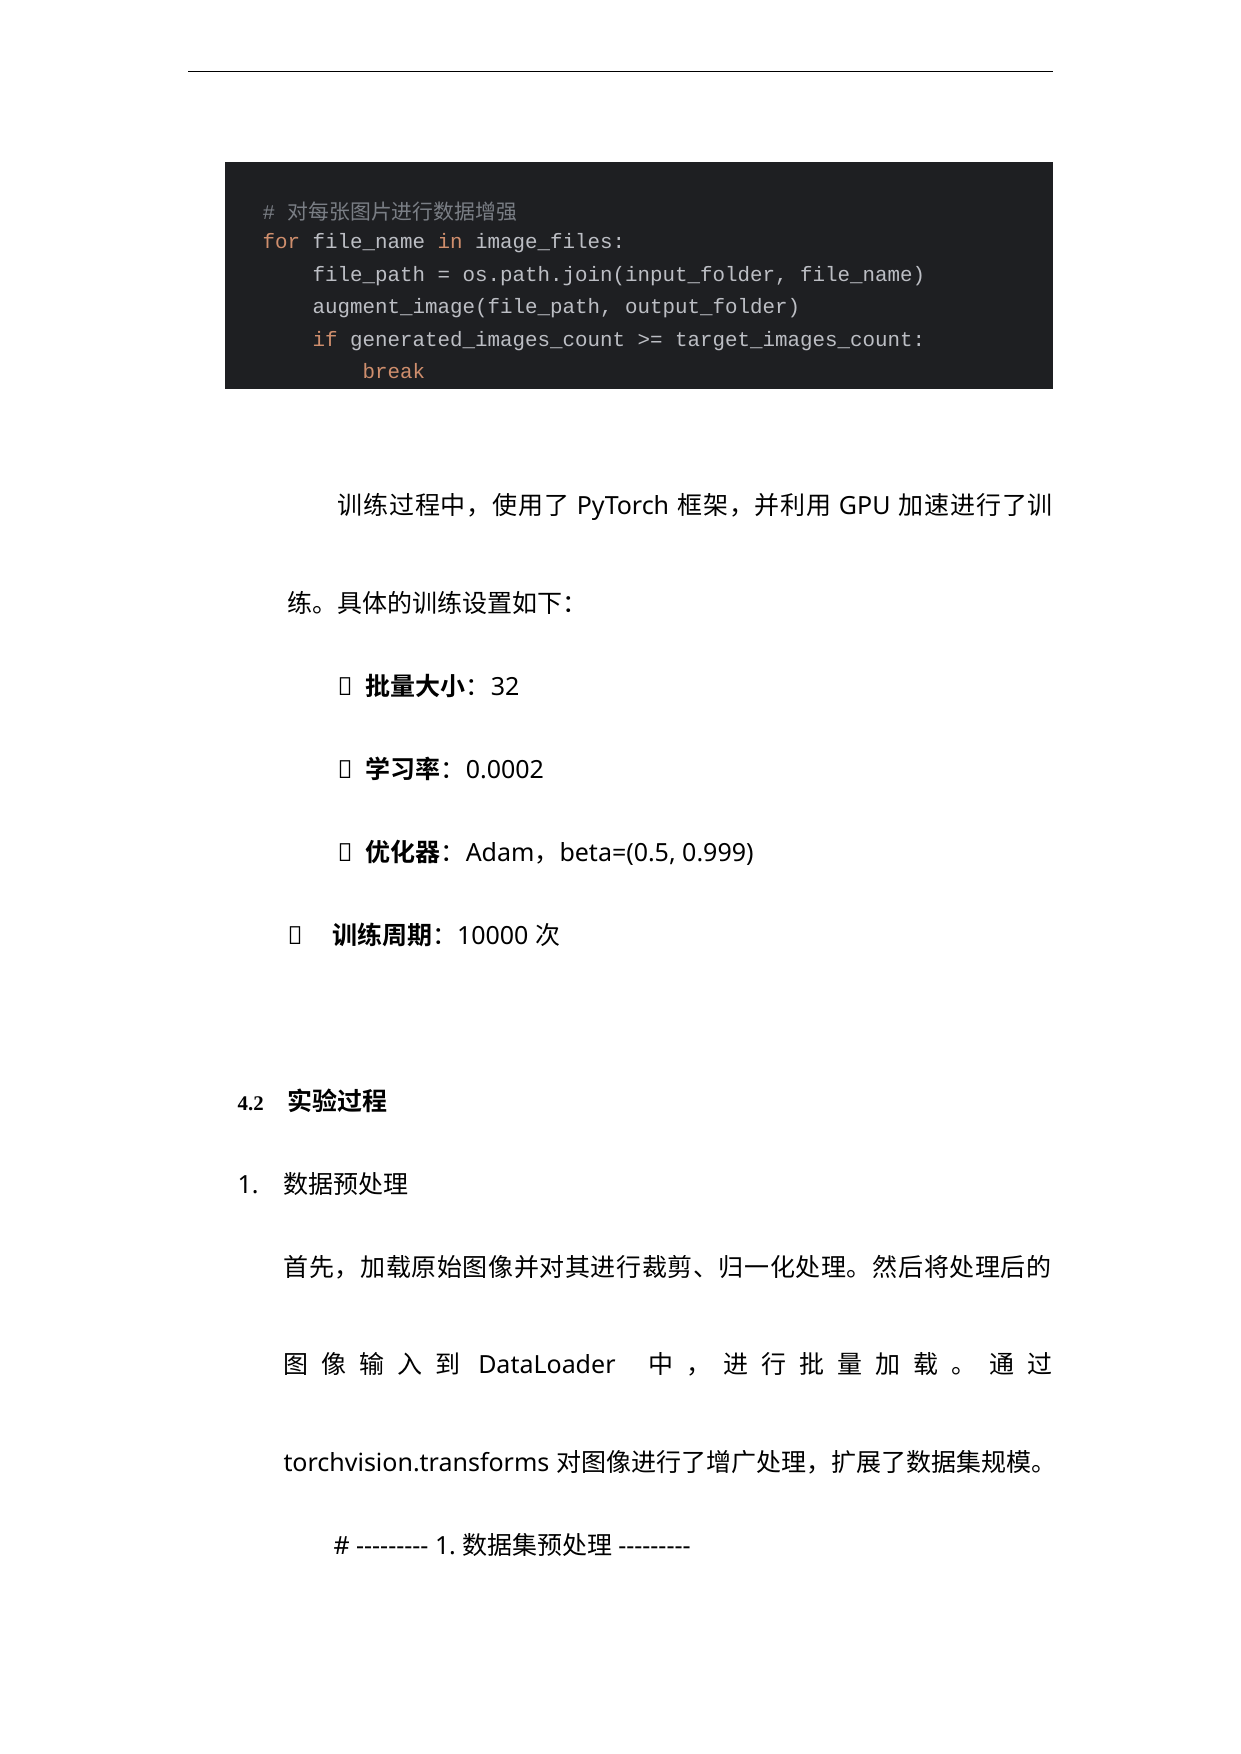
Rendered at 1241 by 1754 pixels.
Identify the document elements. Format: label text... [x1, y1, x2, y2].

list 首先，加载原始图像并对其进行裁剪、归一化处理。然后将处理后的图像输入到DataLoader 中，进行批量加载。通过 torchvision.transforms 对图像进行了增广处理，扩展了数据集规模。 [283, 1233, 1053, 1493]
list  学习率：0.0002 [287, 735, 1053, 800]
list 数据预处理 [237, 1150, 1053, 1215]
list  训练周期：10000 次 [287, 901, 1053, 966]
list  优化器：Adam，beta=(0.5, 0.999) [287, 818, 1053, 883]
list 训练过程中，使用了 PyTorch 框架，并利用 GPU 加速进行了训练。具体的训练设置如下： [287, 471, 1053, 634]
list 实验过程 [237, 1067, 1053, 1132]
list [225, 162, 1053, 389]
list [283, 1511, 1053, 1576]
list  批量大小：32 [287, 652, 1053, 717]
